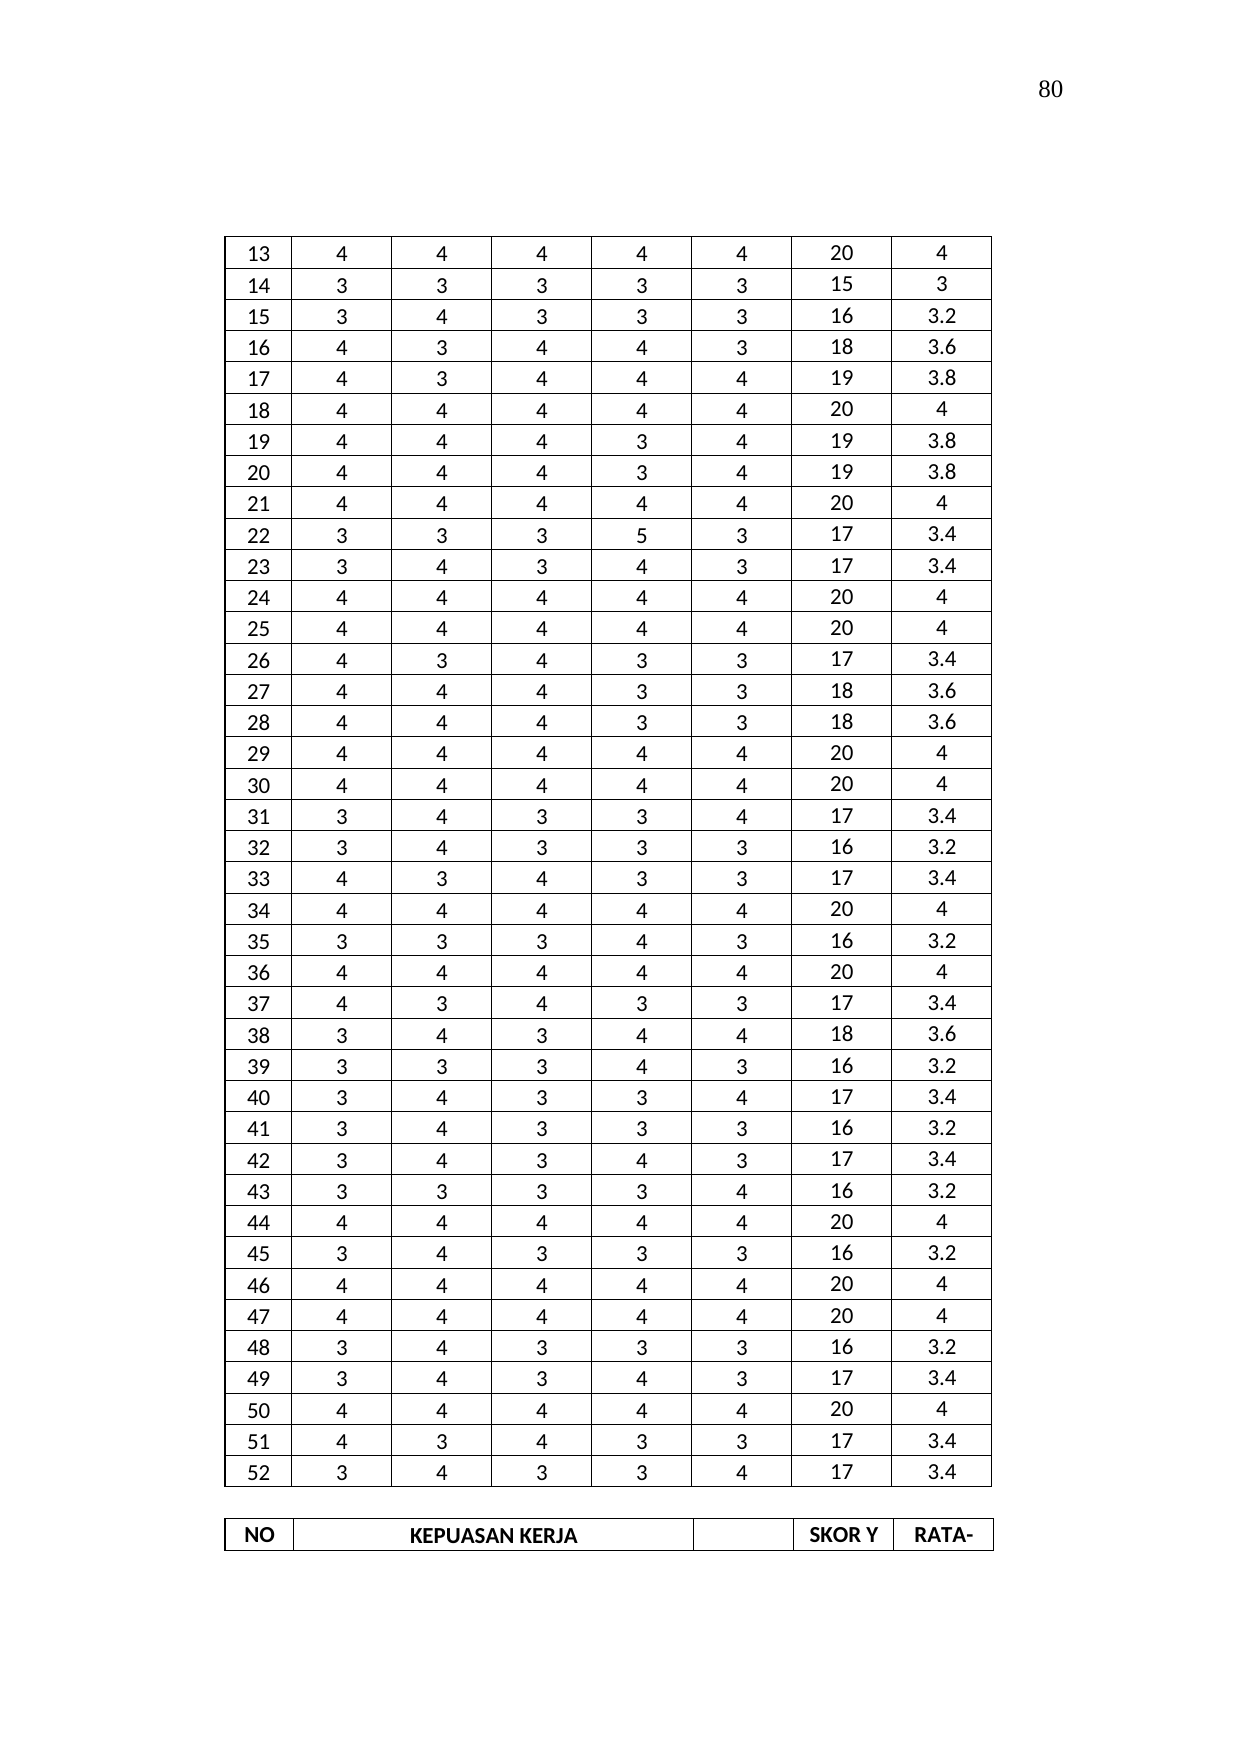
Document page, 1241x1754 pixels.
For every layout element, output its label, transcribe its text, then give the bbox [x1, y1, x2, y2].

table_cell 3.2 [892, 300, 991, 330]
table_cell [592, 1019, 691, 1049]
table_cell 32 [226, 831, 291, 861]
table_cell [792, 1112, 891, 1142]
table_cell 4 [292, 612, 391, 642]
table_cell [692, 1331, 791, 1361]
table_cell 4 [492, 612, 591, 642]
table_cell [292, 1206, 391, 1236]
table_cell 4 [592, 956, 691, 986]
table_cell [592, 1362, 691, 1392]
table_cell 4 [692, 800, 791, 830]
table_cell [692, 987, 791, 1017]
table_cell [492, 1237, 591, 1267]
table_cell 4 [292, 394, 391, 424]
table_cell 17 [792, 519, 891, 549]
table_cell 3.4 [892, 550, 991, 580]
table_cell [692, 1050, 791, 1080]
table_cell 20 [792, 769, 891, 799]
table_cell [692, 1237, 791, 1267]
table_cell 4 [892, 394, 991, 424]
table_cell 17 [792, 800, 891, 830]
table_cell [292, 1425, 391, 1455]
table_cell 4 [692, 456, 791, 486]
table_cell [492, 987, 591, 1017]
table_cell 37 [226, 987, 291, 1017]
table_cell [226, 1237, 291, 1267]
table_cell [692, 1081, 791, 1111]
table_cell 4 [692, 612, 791, 642]
table_cell 4 [292, 706, 391, 736]
table_cell 3 [592, 831, 691, 861]
table_cell 3 [692, 675, 791, 705]
table_cell 4 [292, 237, 391, 267]
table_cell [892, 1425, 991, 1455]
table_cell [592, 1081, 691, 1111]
table_cell 4 [492, 675, 591, 705]
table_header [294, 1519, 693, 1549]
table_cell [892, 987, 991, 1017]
table_cell 4 [492, 581, 591, 611]
table_cell 4 [592, 925, 691, 955]
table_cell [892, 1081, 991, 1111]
table_cell 4 [392, 487, 491, 517]
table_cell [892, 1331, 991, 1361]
table_cell 3 [592, 300, 691, 330]
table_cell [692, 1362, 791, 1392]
table_cell 4 [692, 894, 791, 924]
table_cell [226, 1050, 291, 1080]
table_cell 30 [226, 769, 291, 799]
table_cell 3 [392, 362, 491, 392]
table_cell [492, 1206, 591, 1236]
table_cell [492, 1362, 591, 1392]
table_cell 3 [292, 831, 391, 861]
table_cell 3.8 [892, 362, 991, 392]
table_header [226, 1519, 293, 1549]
table_cell 19 [792, 362, 891, 392]
table_cell 20 [792, 237, 891, 267]
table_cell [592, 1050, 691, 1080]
table_cell 20 [792, 612, 891, 642]
table_cell 36 [226, 956, 291, 986]
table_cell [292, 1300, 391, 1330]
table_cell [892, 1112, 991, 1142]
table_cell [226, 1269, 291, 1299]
table_cell 3 [292, 550, 391, 580]
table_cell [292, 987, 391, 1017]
table_cell 20 [792, 956, 891, 986]
table_cell 4 [592, 769, 691, 799]
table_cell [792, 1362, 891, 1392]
table_cell 4 [392, 831, 491, 861]
table_cell 3.4 [892, 519, 991, 549]
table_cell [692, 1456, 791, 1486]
table_cell 4 [492, 362, 591, 392]
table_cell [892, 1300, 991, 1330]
table_cell 4 [492, 487, 591, 517]
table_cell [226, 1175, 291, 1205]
table_cell 3.6 [892, 675, 991, 705]
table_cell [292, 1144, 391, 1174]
table_cell 16 [226, 331, 291, 361]
table_cell 3 [692, 862, 791, 892]
table_cell 3 [392, 862, 491, 892]
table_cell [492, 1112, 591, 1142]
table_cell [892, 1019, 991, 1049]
table_cell 4 [392, 237, 491, 267]
table_cell 20 [792, 737, 891, 767]
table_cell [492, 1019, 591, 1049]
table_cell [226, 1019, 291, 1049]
table_cell 4 [692, 487, 791, 517]
table_cell 21 [226, 487, 291, 517]
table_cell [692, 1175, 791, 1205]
table_cell 3 [492, 550, 591, 580]
table_cell 4 [392, 894, 491, 924]
table_cell 4 [292, 331, 391, 361]
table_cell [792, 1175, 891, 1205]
table_cell 17 [792, 862, 891, 892]
table_cell 4 [692, 769, 791, 799]
table_cell 3 [292, 519, 391, 549]
table_cell 16 [792, 831, 891, 861]
table_cell 4 [492, 956, 591, 986]
table_cell 4 [692, 394, 791, 424]
table_cell 4 [392, 456, 491, 486]
table_cell 3.8 [892, 456, 991, 486]
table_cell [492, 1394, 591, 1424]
table_cell 3 [592, 800, 691, 830]
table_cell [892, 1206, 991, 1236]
table_cell 3 [392, 331, 491, 361]
table_cell 4 [592, 362, 691, 392]
table_cell 27 [226, 675, 291, 705]
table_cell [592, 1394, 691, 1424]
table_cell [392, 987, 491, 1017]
table_cell 4 [692, 362, 791, 392]
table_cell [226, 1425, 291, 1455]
table_cell 18 [226, 394, 291, 424]
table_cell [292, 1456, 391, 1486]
table_cell 3.6 [892, 706, 991, 736]
table_cell 3 [292, 925, 391, 955]
table_cell 4 [292, 644, 391, 674]
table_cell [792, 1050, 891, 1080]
table_cell 4 [292, 675, 391, 705]
table_cell 3 [492, 300, 591, 330]
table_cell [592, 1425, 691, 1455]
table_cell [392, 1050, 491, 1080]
table_cell 3 [492, 269, 591, 299]
table_cell 25 [226, 612, 291, 642]
table_cell 4 [592, 487, 691, 517]
table_cell 3 [592, 675, 691, 705]
table_cell 3 [692, 269, 791, 299]
table_cell 31 [226, 800, 291, 830]
table_cell 4 [492, 644, 591, 674]
table_cell 18 [792, 675, 891, 705]
table_cell 3 [692, 925, 791, 955]
table_cell 3 [292, 800, 391, 830]
table_cell 23 [226, 550, 291, 580]
table_cell 14 [226, 269, 291, 299]
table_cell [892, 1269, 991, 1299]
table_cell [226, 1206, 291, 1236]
table_cell 4 [592, 581, 691, 611]
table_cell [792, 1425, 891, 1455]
table_cell 3 [592, 425, 691, 455]
table_cell 17 [792, 644, 891, 674]
table_cell 20 [792, 394, 891, 424]
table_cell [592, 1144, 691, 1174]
table_cell 4 [292, 894, 391, 924]
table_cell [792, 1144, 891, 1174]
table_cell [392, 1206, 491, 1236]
table_cell 4 [492, 331, 591, 361]
table_cell 3.6 [892, 331, 991, 361]
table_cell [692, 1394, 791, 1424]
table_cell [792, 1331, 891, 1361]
table_cell 20 [792, 581, 891, 611]
table_cell 4 [392, 737, 491, 767]
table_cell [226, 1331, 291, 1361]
table_cell 35 [226, 925, 291, 955]
table_cell 4 [692, 956, 791, 986]
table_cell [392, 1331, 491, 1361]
table_cell 4 [392, 581, 491, 611]
table_cell 15 [792, 269, 891, 299]
table_cell 3 [392, 925, 491, 955]
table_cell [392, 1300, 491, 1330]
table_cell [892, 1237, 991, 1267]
table_cell 4 [292, 769, 391, 799]
table_cell 13 [226, 237, 291, 267]
table_cell 15 [226, 300, 291, 330]
table_cell 3 [692, 331, 791, 361]
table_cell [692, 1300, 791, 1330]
table_cell 19 [792, 456, 891, 486]
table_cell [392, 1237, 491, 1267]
table_cell 4 [392, 550, 491, 580]
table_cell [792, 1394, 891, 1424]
table_cell 4 [392, 769, 491, 799]
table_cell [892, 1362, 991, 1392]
table_cell 18 [792, 331, 891, 361]
table_cell 4 [292, 425, 391, 455]
table_cell 4 [892, 956, 991, 986]
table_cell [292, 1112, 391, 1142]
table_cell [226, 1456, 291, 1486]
table_cell 4 [592, 331, 691, 361]
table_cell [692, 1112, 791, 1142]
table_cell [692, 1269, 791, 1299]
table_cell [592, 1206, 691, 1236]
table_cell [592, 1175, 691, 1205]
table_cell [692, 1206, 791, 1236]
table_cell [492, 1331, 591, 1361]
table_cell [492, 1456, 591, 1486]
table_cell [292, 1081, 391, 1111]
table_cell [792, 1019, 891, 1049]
table_cell 4 [292, 362, 391, 392]
table_cell 3 [592, 862, 691, 892]
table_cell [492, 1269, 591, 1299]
table_cell 4 [692, 737, 791, 767]
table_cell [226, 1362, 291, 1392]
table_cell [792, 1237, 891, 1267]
table_cell 3 [392, 269, 491, 299]
table_cell 3 [492, 800, 591, 830]
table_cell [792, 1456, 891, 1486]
table_cell 4 [892, 487, 991, 517]
table_cell 4 [392, 800, 491, 830]
table_cell 17 [792, 550, 891, 580]
table_cell 4 [492, 456, 591, 486]
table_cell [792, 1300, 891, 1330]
table_cell 3.2 [892, 831, 991, 861]
table_cell 4 [292, 487, 391, 517]
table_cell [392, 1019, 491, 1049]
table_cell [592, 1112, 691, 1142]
table_cell 3 [492, 925, 591, 955]
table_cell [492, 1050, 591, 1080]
table_cell 16 [792, 925, 891, 955]
table_cell 4 [292, 456, 391, 486]
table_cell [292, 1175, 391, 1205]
table_cell 4 [892, 581, 991, 611]
table_cell 4 [292, 737, 391, 767]
table_cell 3.8 [892, 425, 991, 455]
table_cell 3 [692, 519, 791, 549]
table_cell 3 [492, 831, 591, 861]
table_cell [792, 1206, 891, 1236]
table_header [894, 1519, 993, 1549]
table_cell 4 [492, 425, 591, 455]
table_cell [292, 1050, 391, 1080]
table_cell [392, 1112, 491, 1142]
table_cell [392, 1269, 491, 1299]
table_cell 4 [592, 737, 691, 767]
table_cell 4 [892, 769, 991, 799]
table_cell 4 [392, 675, 491, 705]
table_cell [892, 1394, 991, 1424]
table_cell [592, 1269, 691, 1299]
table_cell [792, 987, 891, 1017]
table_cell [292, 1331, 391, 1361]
table_cell 3 [592, 456, 691, 486]
table_cell 3 [892, 269, 991, 299]
table_cell 5 [592, 519, 691, 549]
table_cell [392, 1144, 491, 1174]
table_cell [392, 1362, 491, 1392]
table_cell 4 [392, 425, 491, 455]
table_cell 4 [892, 737, 991, 767]
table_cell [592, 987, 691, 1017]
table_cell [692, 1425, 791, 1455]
table_cell 24 [226, 581, 291, 611]
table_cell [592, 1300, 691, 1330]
table_cell 4 [592, 394, 691, 424]
table_cell 4 [592, 894, 691, 924]
table_cell 4 [692, 425, 791, 455]
table_cell 33 [226, 862, 291, 892]
table_cell 3 [392, 519, 491, 549]
table_cell 3 [592, 269, 691, 299]
table_cell 17 [226, 362, 291, 392]
table_cell 34 [226, 894, 291, 924]
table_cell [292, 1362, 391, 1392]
table_cell 4 [492, 394, 591, 424]
table_cell 4 [592, 237, 691, 267]
table_cell 3.4 [892, 862, 991, 892]
table_cell 29 [226, 737, 291, 767]
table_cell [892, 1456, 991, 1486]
table_cell 19 [226, 425, 291, 455]
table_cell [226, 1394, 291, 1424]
table_cell 3 [592, 644, 691, 674]
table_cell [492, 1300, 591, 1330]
table_cell 3 [492, 519, 591, 549]
table_cell 4 [392, 956, 491, 986]
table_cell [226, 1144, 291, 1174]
table_cell 4 [492, 737, 591, 767]
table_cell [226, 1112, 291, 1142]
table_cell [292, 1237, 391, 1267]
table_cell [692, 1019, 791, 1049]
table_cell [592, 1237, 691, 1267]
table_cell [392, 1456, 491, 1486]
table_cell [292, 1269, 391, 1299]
table_cell 4 [392, 394, 491, 424]
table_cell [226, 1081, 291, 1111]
table_cell 4 [892, 237, 991, 267]
table_cell 4 [392, 706, 491, 736]
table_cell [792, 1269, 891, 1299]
table_cell 3 [692, 300, 791, 330]
table_cell 4 [492, 769, 591, 799]
table_cell 4 [492, 862, 591, 892]
table_cell 3 [592, 706, 691, 736]
table_cell 4 [292, 581, 391, 611]
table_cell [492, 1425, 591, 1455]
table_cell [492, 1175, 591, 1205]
table_cell 3 [692, 644, 791, 674]
table_cell 4 [592, 612, 691, 642]
table_cell 4 [492, 706, 591, 736]
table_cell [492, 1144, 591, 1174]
table_cell 4 [292, 862, 391, 892]
table_cell 18 [792, 706, 891, 736]
table_cell 3 [692, 550, 791, 580]
table_cell 4 [492, 237, 591, 267]
table_cell 3.2 [892, 925, 991, 955]
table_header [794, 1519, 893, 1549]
table_cell 20 [792, 894, 891, 924]
table_cell 20 [792, 487, 891, 517]
table_cell 3.4 [892, 644, 991, 674]
table_cell 4 [892, 894, 991, 924]
table_cell 4 [592, 550, 691, 580]
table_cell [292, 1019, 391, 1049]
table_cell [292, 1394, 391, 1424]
table_cell 26 [226, 644, 291, 674]
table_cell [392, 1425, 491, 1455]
table_cell 4 [292, 956, 391, 986]
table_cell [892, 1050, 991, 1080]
table_cell 3 [392, 644, 491, 674]
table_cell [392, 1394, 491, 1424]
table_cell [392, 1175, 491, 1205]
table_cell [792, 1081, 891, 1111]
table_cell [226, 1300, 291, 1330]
table_cell 16 [792, 300, 891, 330]
table_cell 3 [292, 300, 391, 330]
table_cell 19 [792, 425, 891, 455]
table_cell 3 [692, 706, 791, 736]
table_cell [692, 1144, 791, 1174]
table_cell 20 [226, 456, 291, 486]
table_cell 4 [692, 237, 791, 267]
table_cell 3 [692, 831, 791, 861]
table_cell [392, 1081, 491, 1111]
table_cell 28 [226, 706, 291, 736]
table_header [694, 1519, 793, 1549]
table_cell 4 [392, 612, 491, 642]
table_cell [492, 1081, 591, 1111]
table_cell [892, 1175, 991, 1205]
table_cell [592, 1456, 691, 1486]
table_cell 4 [392, 300, 491, 330]
table_cell 4 [892, 612, 991, 642]
table_cell 22 [226, 519, 291, 549]
table_cell 4 [692, 581, 791, 611]
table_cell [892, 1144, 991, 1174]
table_cell 3.4 [892, 800, 991, 830]
table_cell 4 [492, 894, 591, 924]
table_cell 3 [292, 269, 391, 299]
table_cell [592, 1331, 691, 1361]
